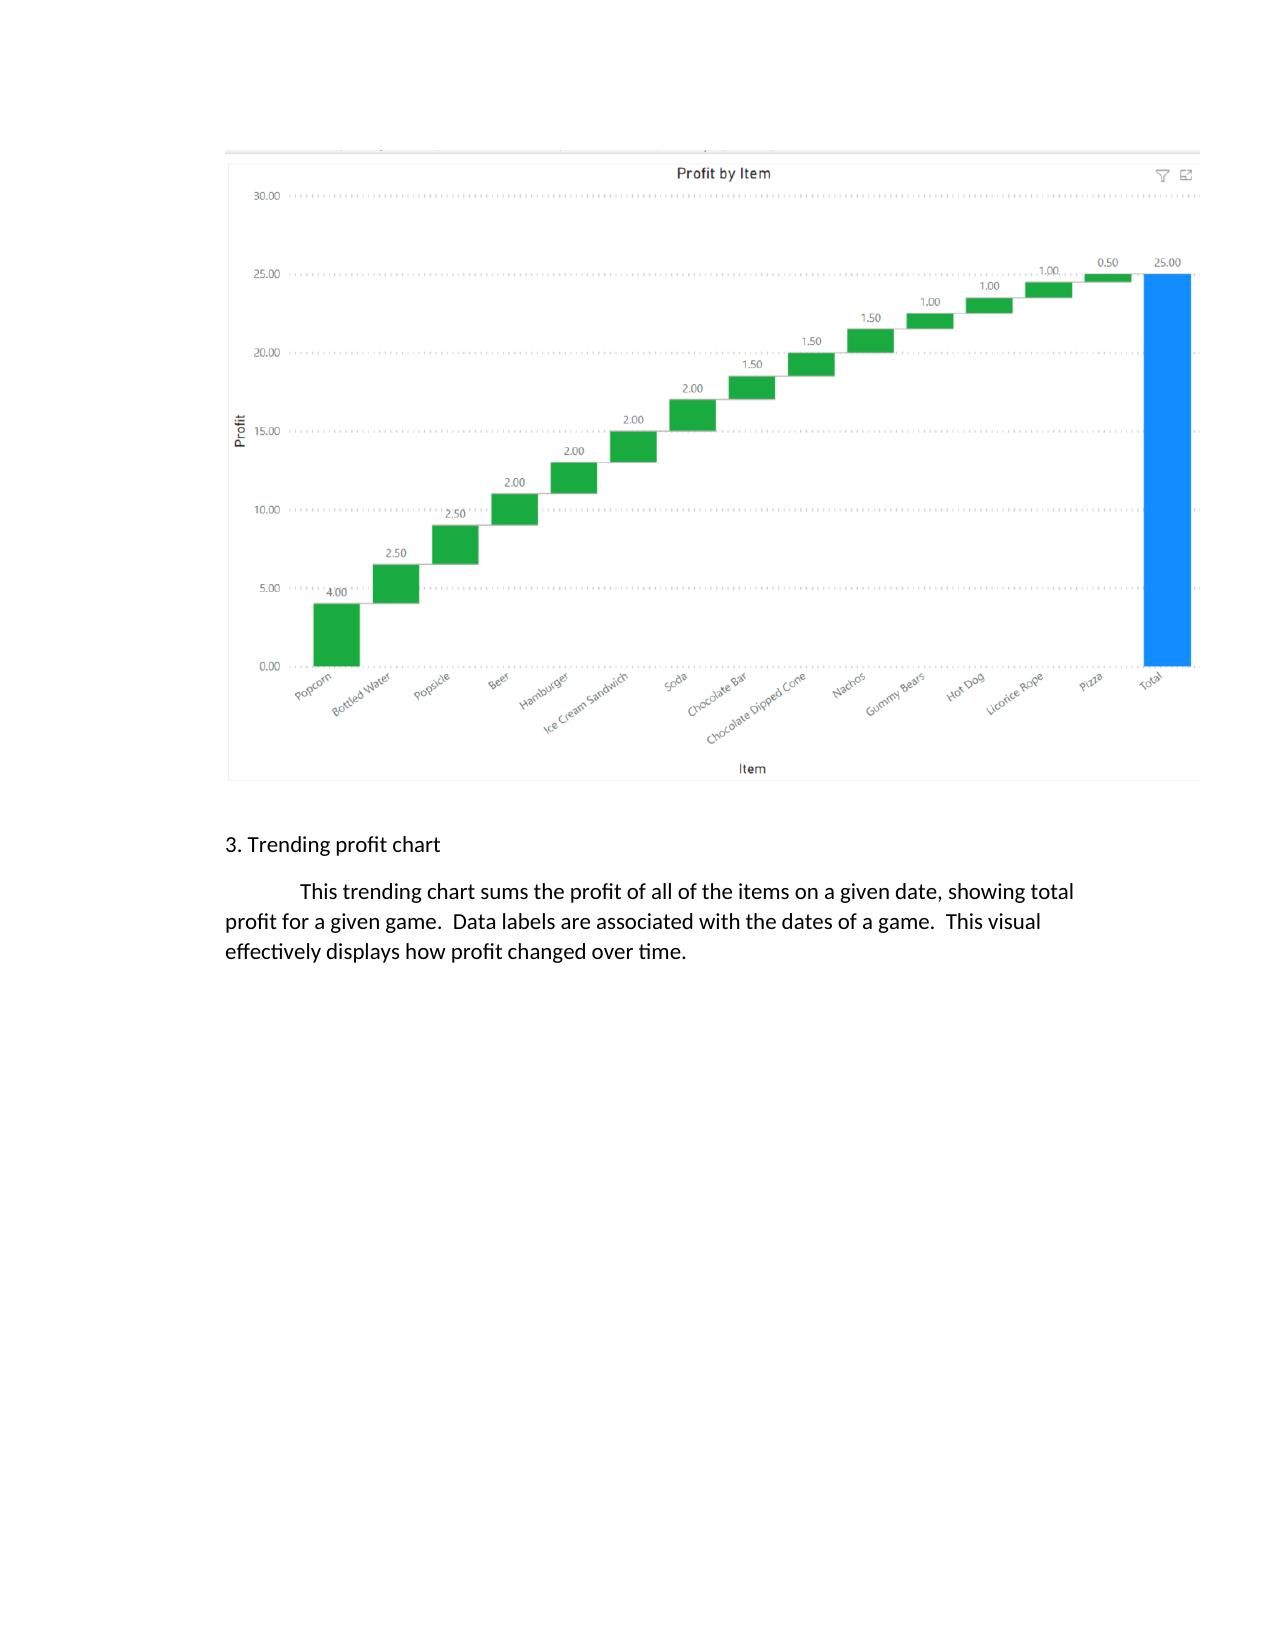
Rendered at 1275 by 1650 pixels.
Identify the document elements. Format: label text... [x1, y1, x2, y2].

text This trending chart sums the profit of all of the items on a given date, showing total profit for a given game. Data labels are associated with the dates of a game. This visual effectively displays how profit changed over time. [225, 877, 1125, 965]
picture [225, 150, 1200, 781]
text 3. Trending profit chart [225, 830, 1125, 858]
